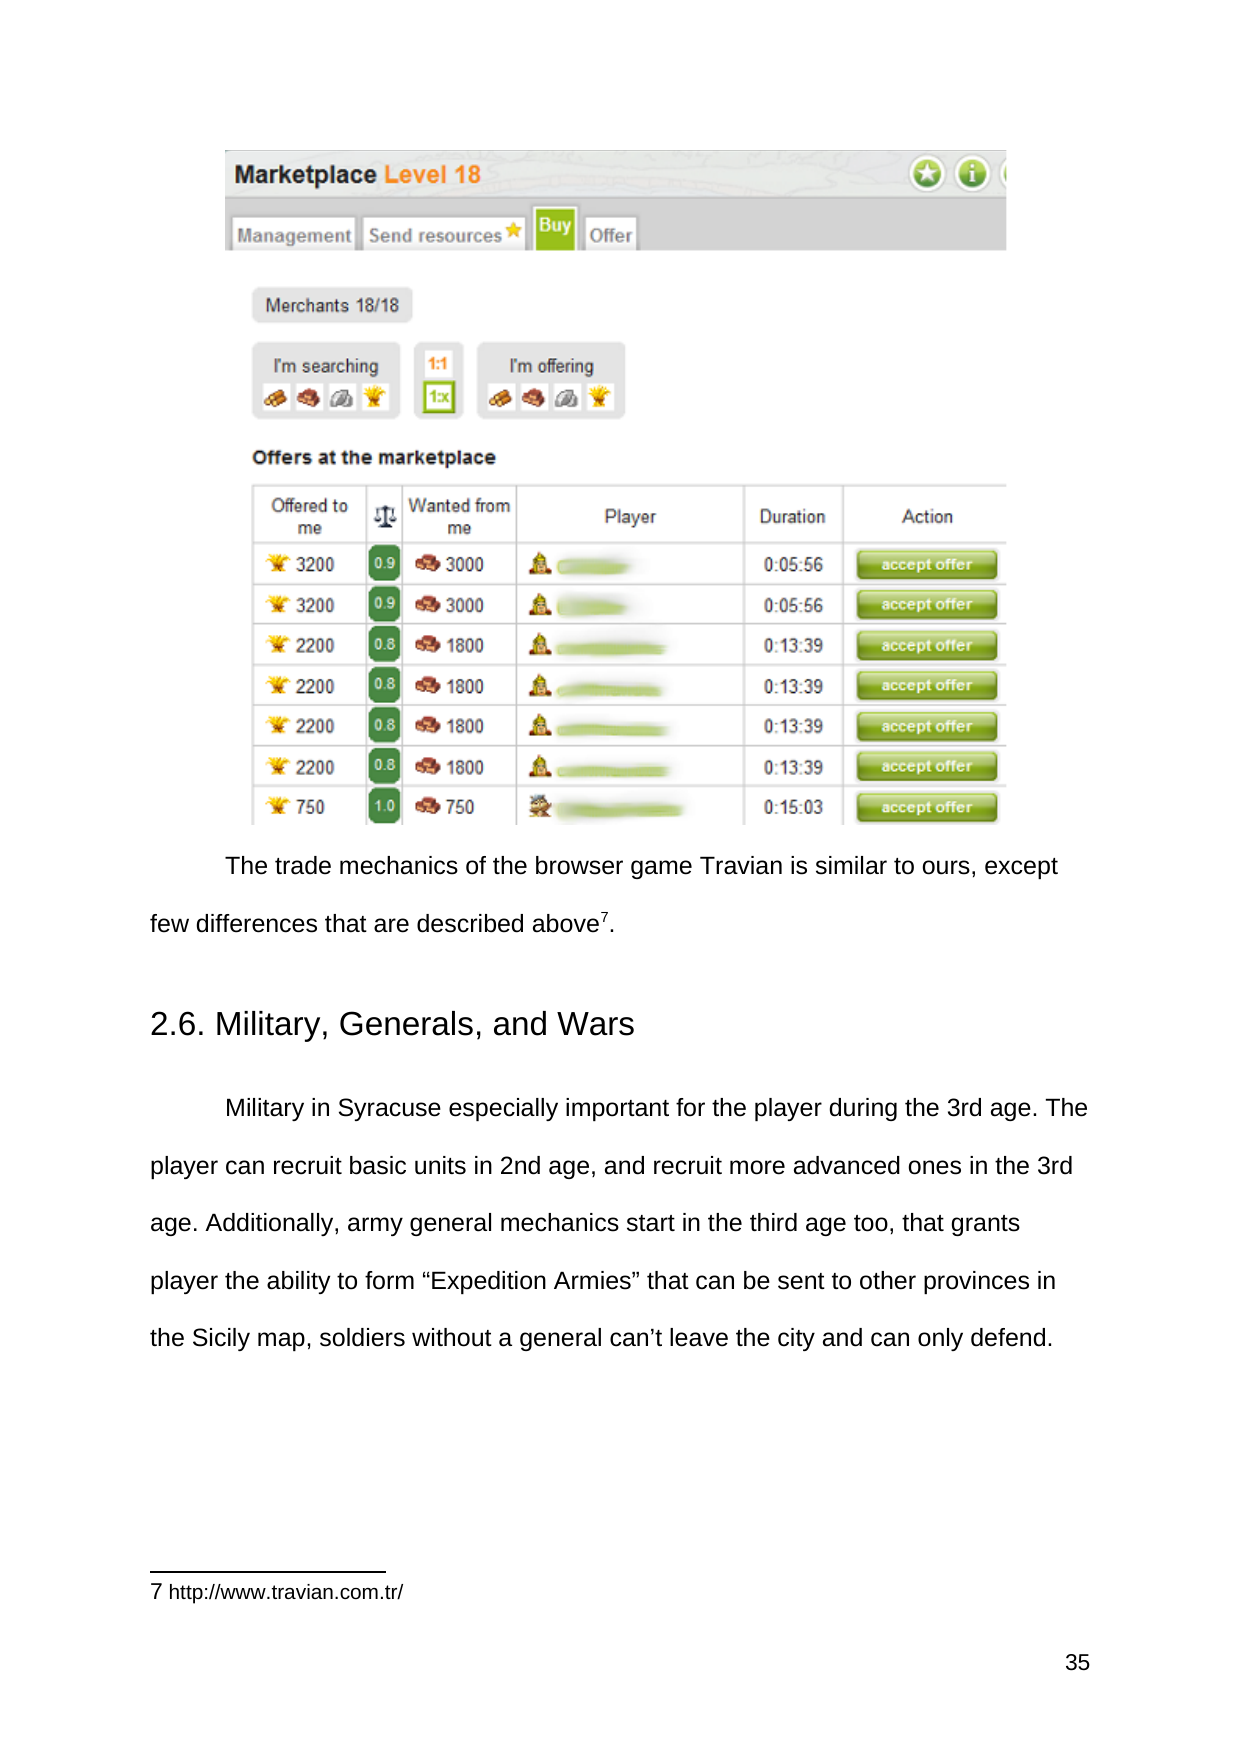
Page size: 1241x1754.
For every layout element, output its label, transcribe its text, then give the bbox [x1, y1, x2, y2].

text Military in Syracuse especially important for the player during the 3rd age. The player can recruit basic units in 2nd age, and recruit more advanced ones in the 3rd age. Additionally, army general mechanics start in the third age too, that grants player the ability to form “Expedition Armies” that can be sent to other provinces in the Sicily map, soldiers without a general can’t leave the city and can only defend. [150, 1093, 1090, 1352]
text The trade mechanics of the browser game Travian is similar to ours, except few differences that are described above. [150, 851, 1090, 938]
subtitle 2.6. Military, Generals, and Wars [150, 1004, 1090, 1042]
picture [225, 150, 1007, 825]
